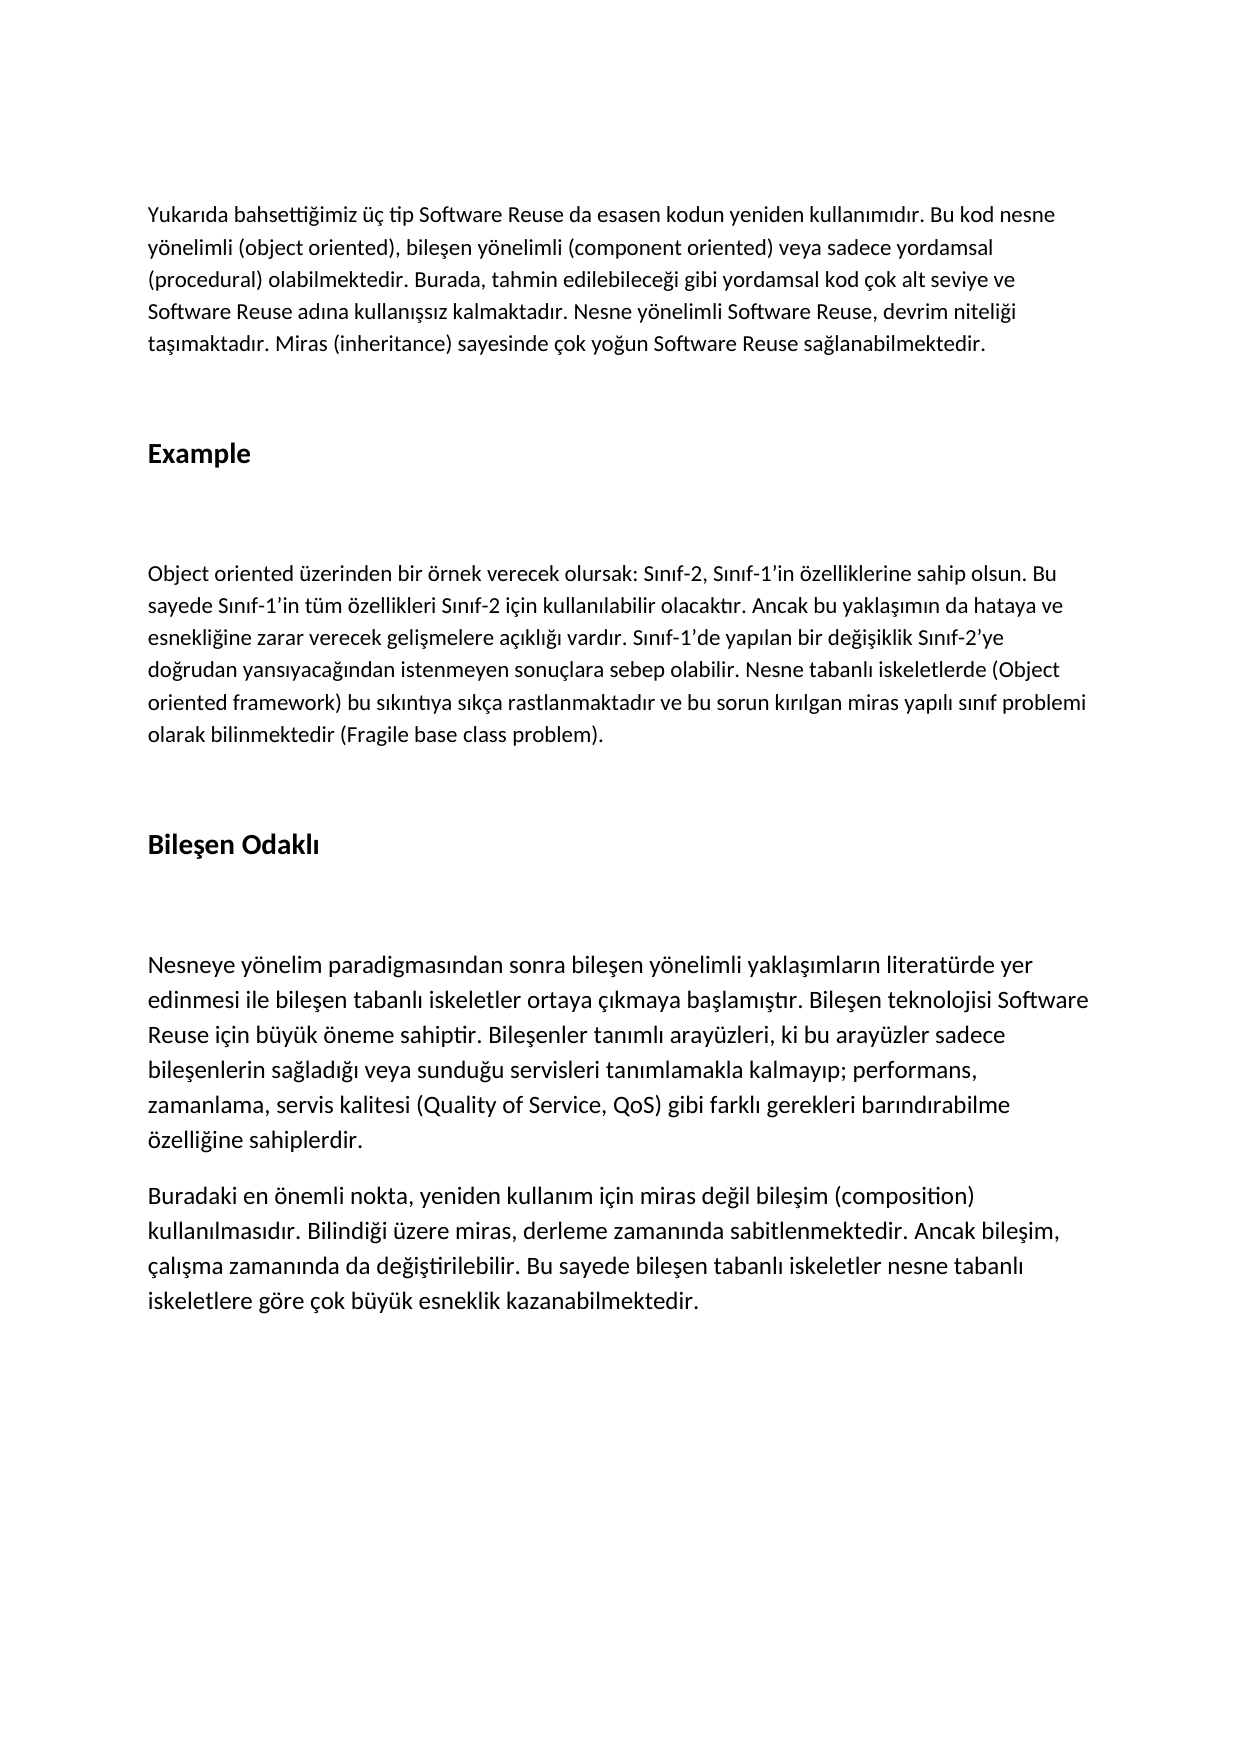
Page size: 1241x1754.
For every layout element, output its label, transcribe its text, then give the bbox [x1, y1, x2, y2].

text Object oriented üzerinden bir örnek verecek olursak: Sınıf-2, Sınıf-1’in özelliklerine sahip olsun. Bu sayede Sınıf-1’in tüm özellikleri Sınıf-2 için kullanılabilir olacaktır. Ancak bu yaklaşımın da hataya ve esnekliğine zarar verecek gelişmelere açıklığı vardır. Sınıf-1’de yapılan bir değişiklik Sınıf-2’ye doğrudan yansıyacağından istenmeyen sonuçlara sebep olabilir. Nesne tabanlı iskeletlerde (Object oriented framework) bu sıkıntıya sıkça rastlanmaktadır ve bu sorun kırılgan miras yapılı sınıf problemi olarak bilinmektedir (Fragile base class problem). [148, 559, 1093, 748]
text Bileşen Odaklı [148, 826, 1093, 862]
text Example [148, 435, 1093, 471]
text Yukarıda bahsettiğimiz üç tip Software Reuse da esasen kodun yeniden kullanımıdır. Bu kod nesne yönelimli (object oriented), bileşen yönelimli (component oriented) veya sadece yordamsal (procedural) olabilmektedir. Burada, tahmin edilebileceği gibi yordamsal kod çok alt seviye ve Software Reuse adına kullanışsız kalmaktadır. Nesne yönelimli Software Reuse, devrim niteliği taşımaktadır. Miras (inheritance) sayesinde çok yoğun Software Reuse sağlanabilmektedir. [148, 201, 1093, 357]
text Buradaki en önemli nokta, yeniden kullanım için miras değil bileşim (composition) kullanılmasıdır. Bilindiği üzere miras, derleme zamanında sabitlenmektedir. Ancak bileşim, çalışma zamanında da değiştirilebilir. Bu sayede bileşen tabanlı iskeletler nesne tabanlı iskeletlere göre çok büyük esneklik kazanabilmektedir. [148, 1180, 1093, 1316]
text Nesneye yönelim paradigmasından sonra bileşen yönelimli yaklaşımların literatürde yer edinmesi ile bileşen tabanlı iskeletler ortaya çıkmaya başlamıştır. Bileşen teknolojisi Software Reuse için büyük öneme sahiptir. Bileşenler tanımlı arayüzleri, ki bu arayüzler sadece bileşenlerin sağladığı veya sunduğu servisleri tanımlamakla kalmayıp; performans, zamanlama, servis kalitesi (Quality of Service, QoS) gibi farklı gerekleri barındırabilme özelliğine sahiplerdir. [148, 949, 1093, 1155]
